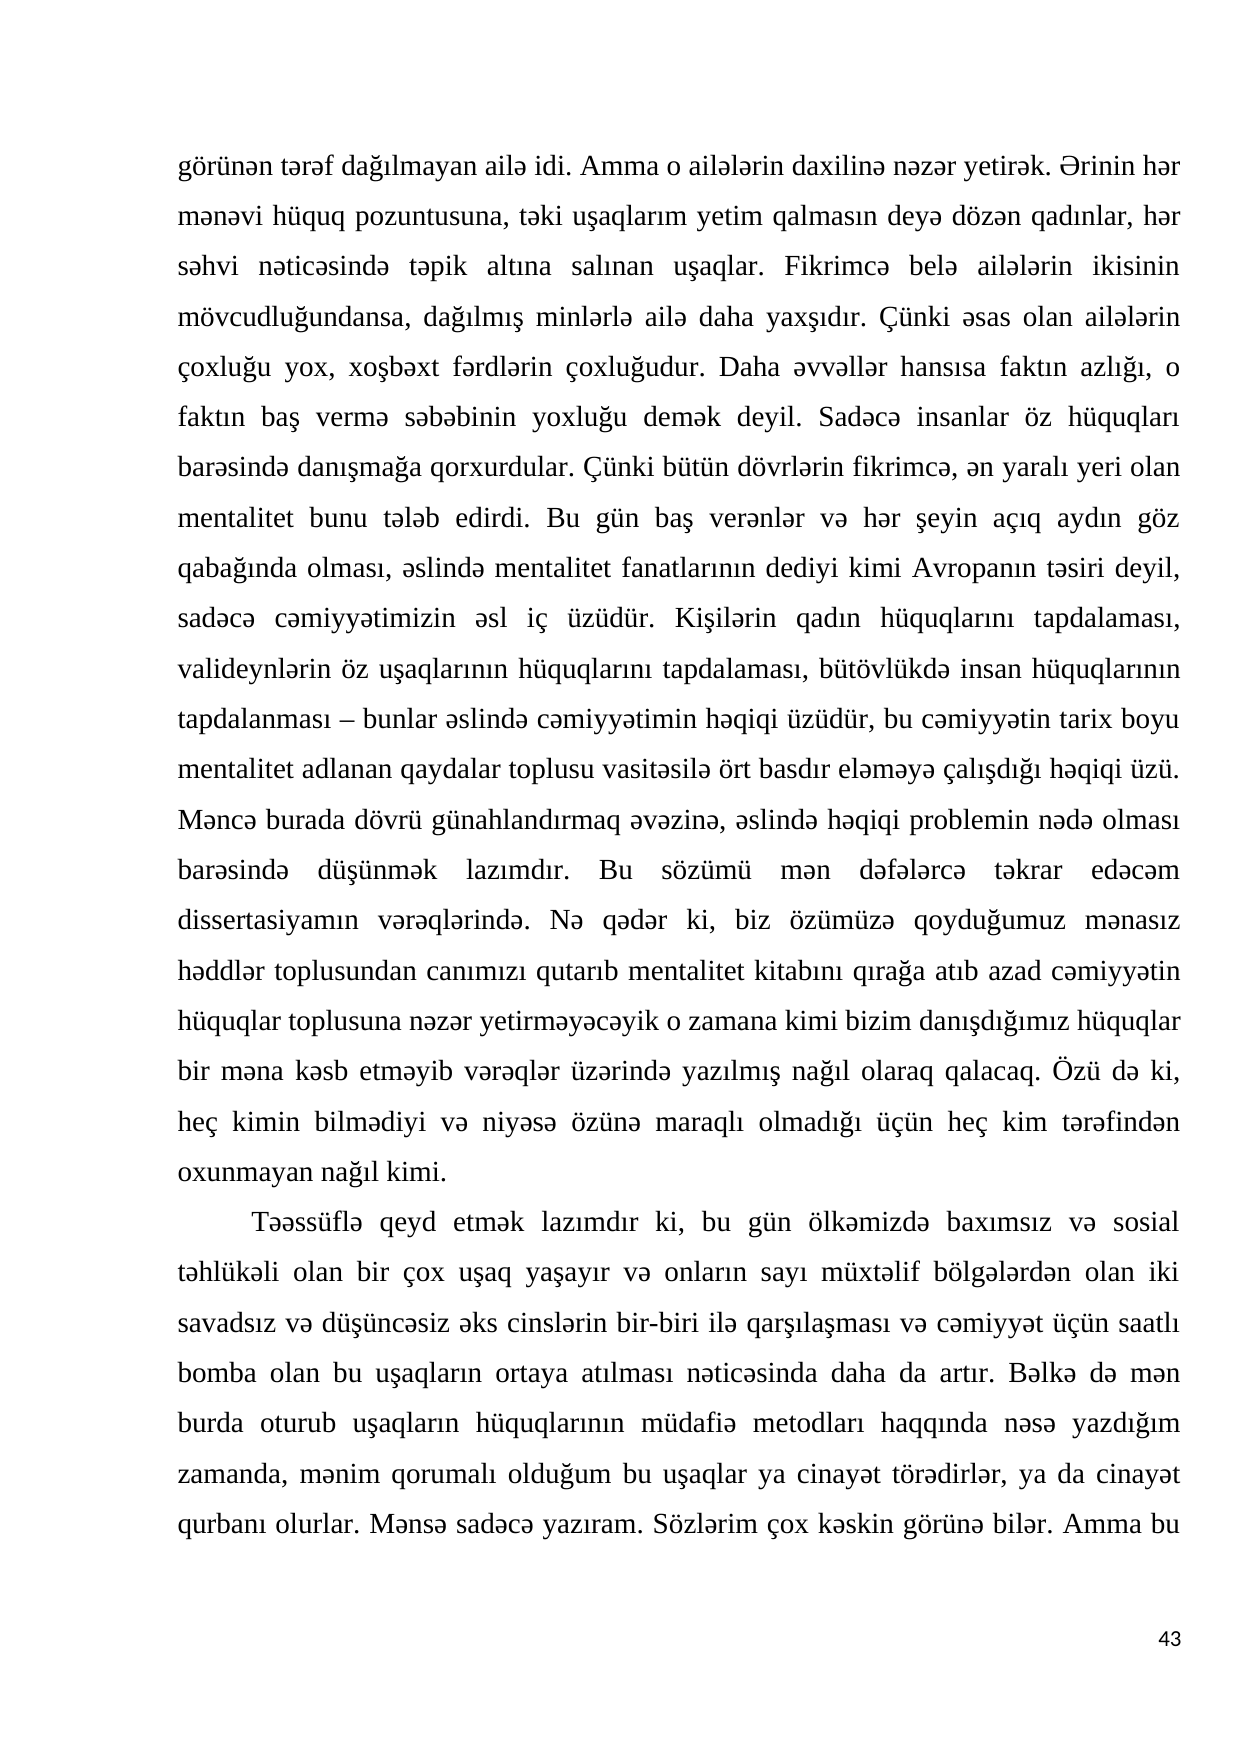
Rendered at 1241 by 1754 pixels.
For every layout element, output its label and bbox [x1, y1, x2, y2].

text [177, 148, 1181, 1187]
text [177, 1204, 1181, 1540]
